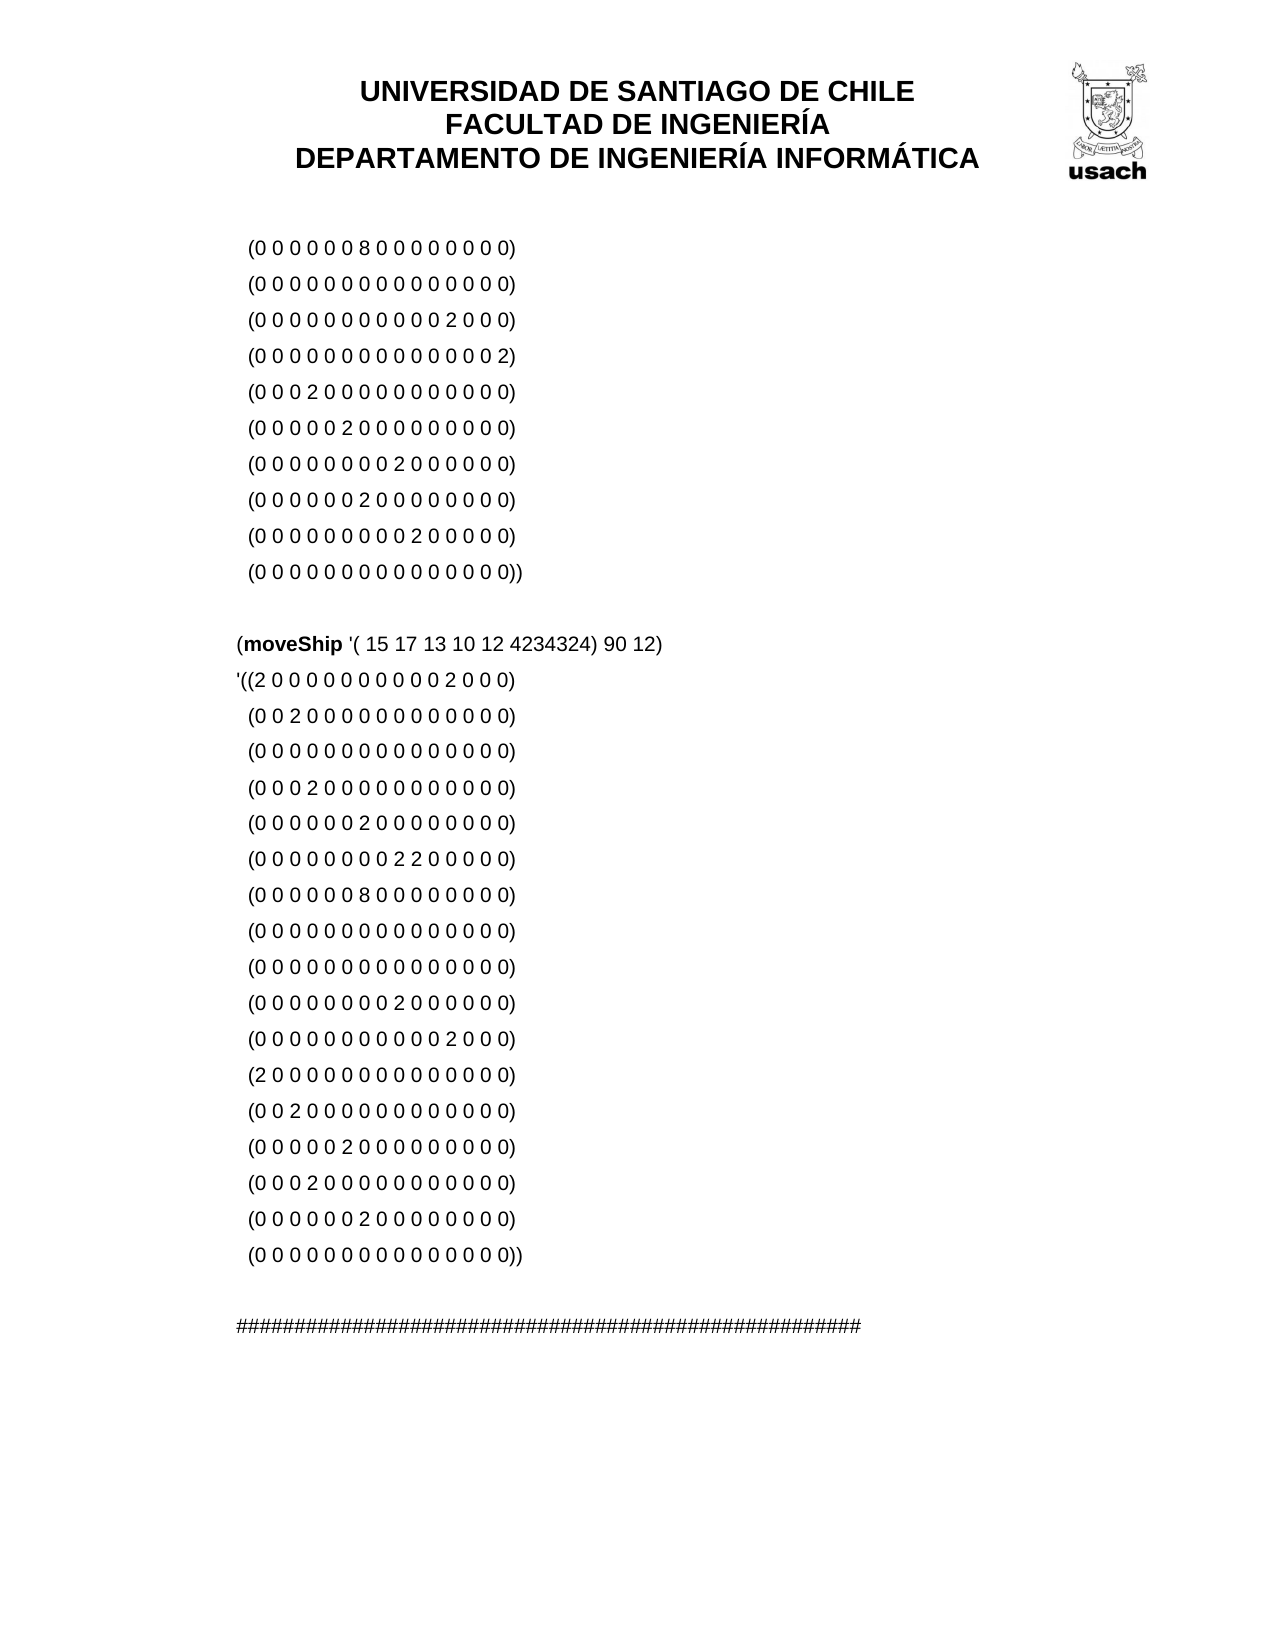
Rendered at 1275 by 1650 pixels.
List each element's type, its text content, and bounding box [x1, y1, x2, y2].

text (0 0 0 0 0 0 0 0 0 0 0 0 0 0 0) [236, 739, 1039, 763]
text (0 0 0 0 0 0 0 0 0 2 0 0 0 0 0) [236, 524, 1039, 548]
text (0 0 0 2 0 0 0 0 0 0 0 0 0 0 0) [236, 1171, 1039, 1194]
text (0 0 0 0 0 0 0 0 0 0 0 2 0 0 0) [236, 1027, 1039, 1051]
text (0 0 0 0 0 0 8 0 0 0 0 0 0 0 0) [236, 883, 1039, 907]
text (0 0 2 0 0 0 0 0 0 0 0 0 0 0 0) [236, 1099, 1039, 1123]
text ###################################################### [236, 1314, 1039, 1338]
text (0 0 0 0 0 0 0 0 0 0 0 0 0 0 0)) [236, 1242, 1039, 1266]
text (0 0 0 0 0 0 0 0 2 2 0 0 0 0 0) [236, 847, 1039, 871]
text (0 0 0 0 0 0 0 0 2 0 0 0 0 0 0) [236, 452, 1039, 476]
text (0 0 0 0 0 0 0 0 2 0 0 0 0 0 0) [236, 991, 1039, 1015]
text (0 0 0 0 0 0 0 0 0 0 0 0 0 0 0)) [236, 560, 1039, 584]
text (2 0 0 0 0 0 0 0 0 0 0 0 0 0 0) [236, 1063, 1039, 1087]
text (0 0 0 0 0 0 2 0 0 0 0 0 0 0 0) [236, 1207, 1039, 1231]
text (0 0 0 0 0 0 0 0 0 0 0 0 0 0 0) [236, 919, 1039, 943]
text (0 0 0 0 0 0 2 0 0 0 0 0 0 0 0) [236, 488, 1039, 512]
text (0 0 0 2 0 0 0 0 0 0 0 0 0 0 0) [236, 775, 1039, 799]
text (moveShip '( 15 17 13 10 12 4234324) 90 12) [236, 632, 1039, 656]
text '((2 0 0 0 0 0 0 0 0 0 0 2 0 0 0) [236, 667, 1039, 691]
text (0 0 0 0 0 0 8 0 0 0 0 0 0 0 0) [236, 236, 1039, 260]
text (0 0 2 0 0 0 0 0 0 0 0 0 0 0 0) [236, 703, 1039, 727]
text (0 0 0 0 0 0 2 0 0 0 0 0 0 0 0) [236, 811, 1039, 835]
text (0 0 0 0 0 0 0 0 0 0 0 0 0 0 0) [236, 955, 1039, 979]
text (0 0 0 0 0 0 0 0 0 0 0 0 0 0 2) [236, 344, 1039, 368]
text (0 0 0 0 0 2 0 0 0 0 0 0 0 0 0) [236, 416, 1039, 440]
text (0 0 0 2 0 0 0 0 0 0 0 0 0 0 0) [236, 380, 1039, 404]
text (0 0 0 0 0 0 0 0 0 0 0 0 0 0 0) [236, 272, 1039, 296]
text (0 0 0 0 0 0 0 0 0 0 0 2 0 0 0) [236, 308, 1039, 332]
text (0 0 0 0 0 2 0 0 0 0 0 0 0 0 0) [236, 1135, 1039, 1159]
picture [1047, 47, 1167, 191]
